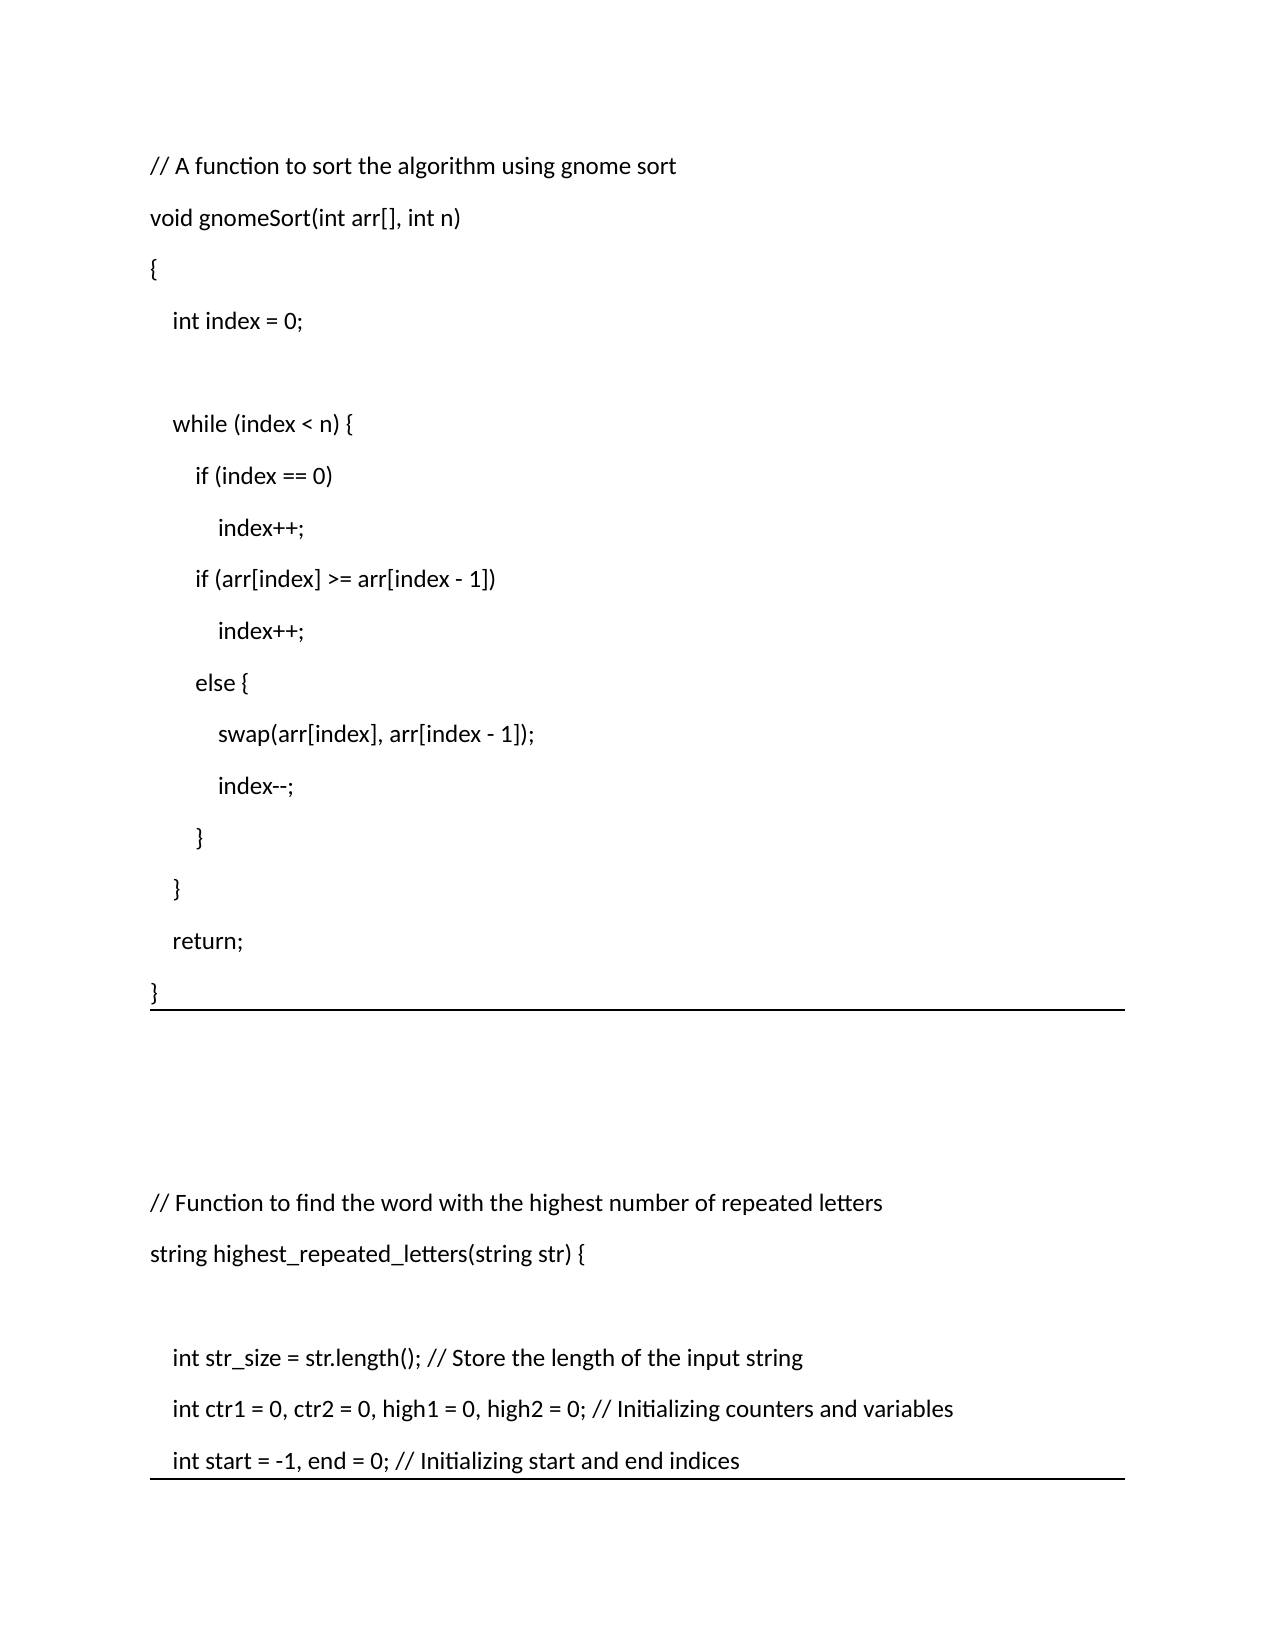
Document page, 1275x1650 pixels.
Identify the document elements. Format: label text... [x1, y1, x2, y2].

text else { [150, 667, 1125, 697]
text // Function to find the word with the highest number of repeated letters [150, 1187, 1125, 1217]
text index++; [150, 512, 1125, 542]
text } [150, 873, 1125, 904]
text string highest_repeated_letters(string str) { [150, 1239, 1125, 1269]
text // A function to sort the algorithm using gnome sort [150, 150, 1125, 181]
text swap(arr[index], arr[index - 1]); [150, 718, 1125, 749]
text index--; [150, 770, 1125, 801]
text { [150, 253, 1125, 284]
text if (index == 0) [150, 460, 1125, 491]
text int str_size = str.length(); // Store the length of the input string [150, 1342, 1125, 1372]
text while (index < n) { [150, 408, 1125, 439]
text if (arr[index] >= arr[index - 1]) [150, 563, 1125, 594]
text } [150, 977, 1125, 1009]
text return; [150, 925, 1125, 956]
text int ctr1 = 0, ctr2 = 0, high1 = 0, high2 = 0; // Initializing counters and variables [150, 1394, 1125, 1424]
text int start = -1, end = 0; // Initializing start and end indices [150, 1445, 1125, 1478]
text int index = 0; [150, 305, 1125, 336]
text } [150, 822, 1125, 852]
text void gnomeSort(int arr[], int n) [150, 202, 1125, 232]
text index++; [150, 615, 1125, 646]
